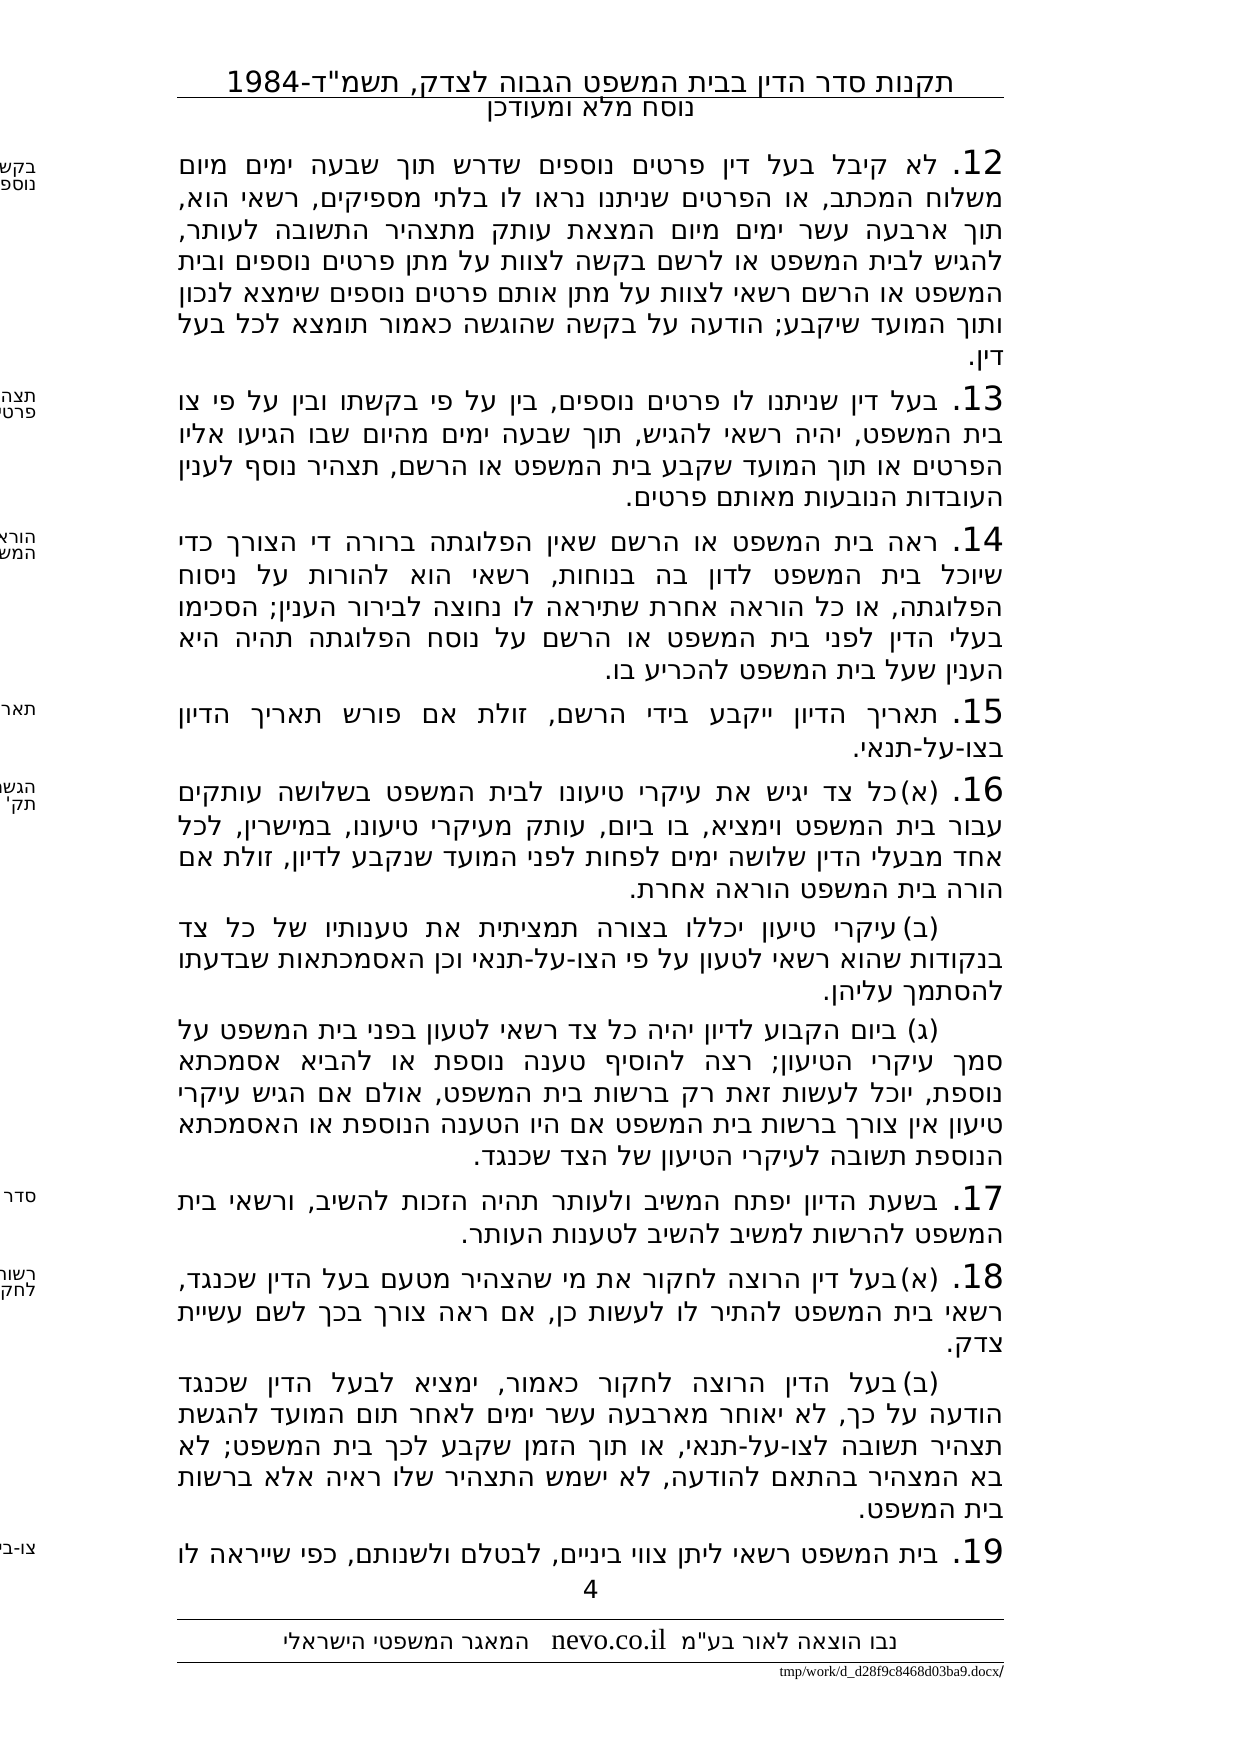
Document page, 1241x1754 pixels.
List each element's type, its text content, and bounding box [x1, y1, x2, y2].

text 16. (א) כל צד יגיש את עיקרי טיעונו לבית המשפט בשלושה עותקים עבור בית המשפט וימציא, בו ביום, עותק מעיקרי טיעונו, במישרין, לכל אחד מבעלי הדין שלושה ימים לפחות לפני המועד שנקבע לדיון, זולת אם הורה בית המשפט הוראה אחרת. [177, 771, 1004, 904]
text 18. (א) בעל דין הרוצה לחקור את מי שהצהיר מטעם בעל הדין שכנגד, רשאי בית המשפט להתיר לו לעשות כן, אם ראה צורך בכך לשם עשיית צדק. [177, 1257, 1004, 1359]
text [177, 1532, 1004, 1571]
text (ב) בעל הדין הרוצה לחקור כאמור, ימציא לבעל הדין שכנגד הודעה על כך, לא יאוחר מארבעה עשר ימים לאחר תום המועד להגשת תצהיר תשובה לצו-על-תנאי, או תוך הזמן שקבע לכך בית המשפט; לא בא המצהיר בהתאם להודעה, לא ישמש התצהיר שלו ראיה אלא ברשות בית המשפט. [177, 1367, 1004, 1525]
text 17. בשעת הדיון יפתח המשיב ולעותר תהיה הזכות להשיב, ורשאי בית המשפט להרשות למשיב להשיב לטענות העותר. [177, 1179, 1004, 1250]
text 12. לא קיבל בעל דין פרטים נוספים שדרש תוך שבעה ימים מיום משלוח המכתב, או הפרטים שניתנו נראו לו בלתי מספיקים, רשאי הוא, תוך ארבעה עשר ימים מיום המצאת עותק מתצהיר התשובה לעותר, להגיש לבית המשפט או לרשם בקשה לצוות על מתן פרטים נוספים ובית המשפט או הרשם רשאי לצוות על מתן אותם פרטים נוספים שימצא לנכון ותוך המועד שיקבע; הודעה על בקשה שהוגשה כאמור תומצא לכל בעל דין. [177, 144, 1004, 372]
text 14. ראה בית המשפט או הרשם שאין הפלוגתה ברורה די הצורך כדי שיוכל בית המשפט לדון בה בנוחות, רשאי הוא להורות על ניסוח הפלוגתה, או כל הוראה אחרת שתיראה לו נחוצה לבירור הענין; הסכימו בעלי הדין לפני בית המשפט או הרשם על נוסח הפלוגתה תהיה היא הענין שעל בית המשפט להכריע בו. [177, 520, 1004, 686]
text (ב) עיקרי טיעון יכללו בצורה תמציתית את טענותיו של כל צד בנקודות שהוא רשאי לטעון על פי הצו-על-תנאי וכן האסמכתאות שבדעתו להסתמך עליהן. [177, 912, 1004, 1007]
text 15. תאריך הדיון ייקבע בידי הרשם, זולת אם פורש תאריך הדיון בצו-על-תנאי. [177, 693, 1004, 763]
text (ג) ביום הקבוע לדיון יהיה כל צד רשאי לטעון בפני בית המשפט על סמך עיקרי הטיעון; רצה להוסיף טענה נוספת או להביא אסמכתא נוספת, יוכל לעשות זאת רק ברשות בית המשפט, אולם אם הגיש עיקרי טיעון אין צורך ברשות בית המשפט אם היו הטענה הנוספת או האסמכתא הנוספת תשובה לעיקרי הטיעון של הצד שכנגד. [177, 1014, 1004, 1172]
text 13. בעל דין שניתנו לו פרטים נוספים, בין על פי בקשתו ובין על פי צו בית המשפט, יהיה רשאי להגיש, תוך שבעה ימים מהיום שבו הגיעו אליו הפרטים או תוך המועד שקבע בית המשפט או הרשם, תצהיר נוסף לענין העובדות הנובעות מאותם פרטים. [177, 379, 1004, 513]
